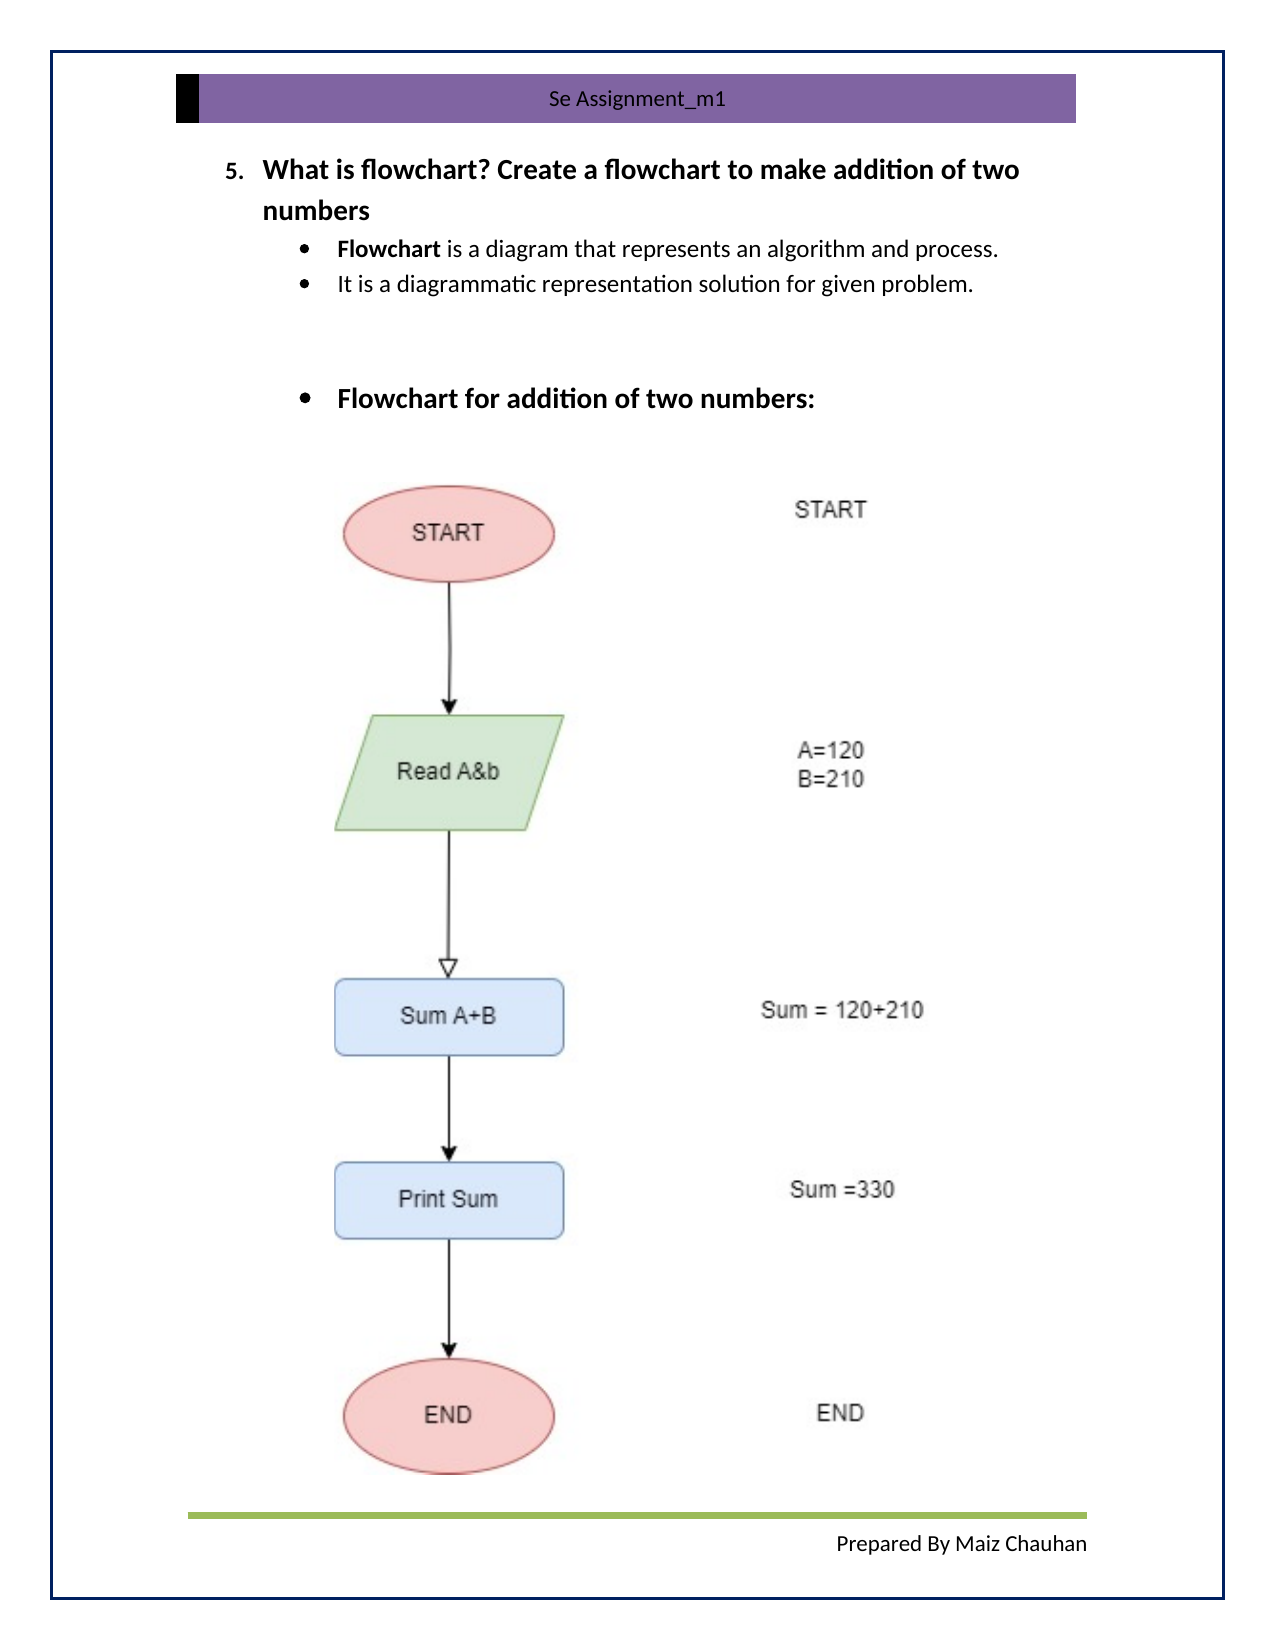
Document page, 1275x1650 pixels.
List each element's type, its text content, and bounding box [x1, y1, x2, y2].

list What is flowchart? Create a flowchart to make addition of two numbers [225, 151, 1087, 228]
list It is a diagrammatic representation solution for given problem. [300, 268, 1087, 299]
list Flowchart is a diagram that represents an algorithm and process. [300, 233, 1087, 264]
picture [334, 482, 941, 1475]
list Flowchart for addition of two numbers: [300, 380, 1087, 415]
